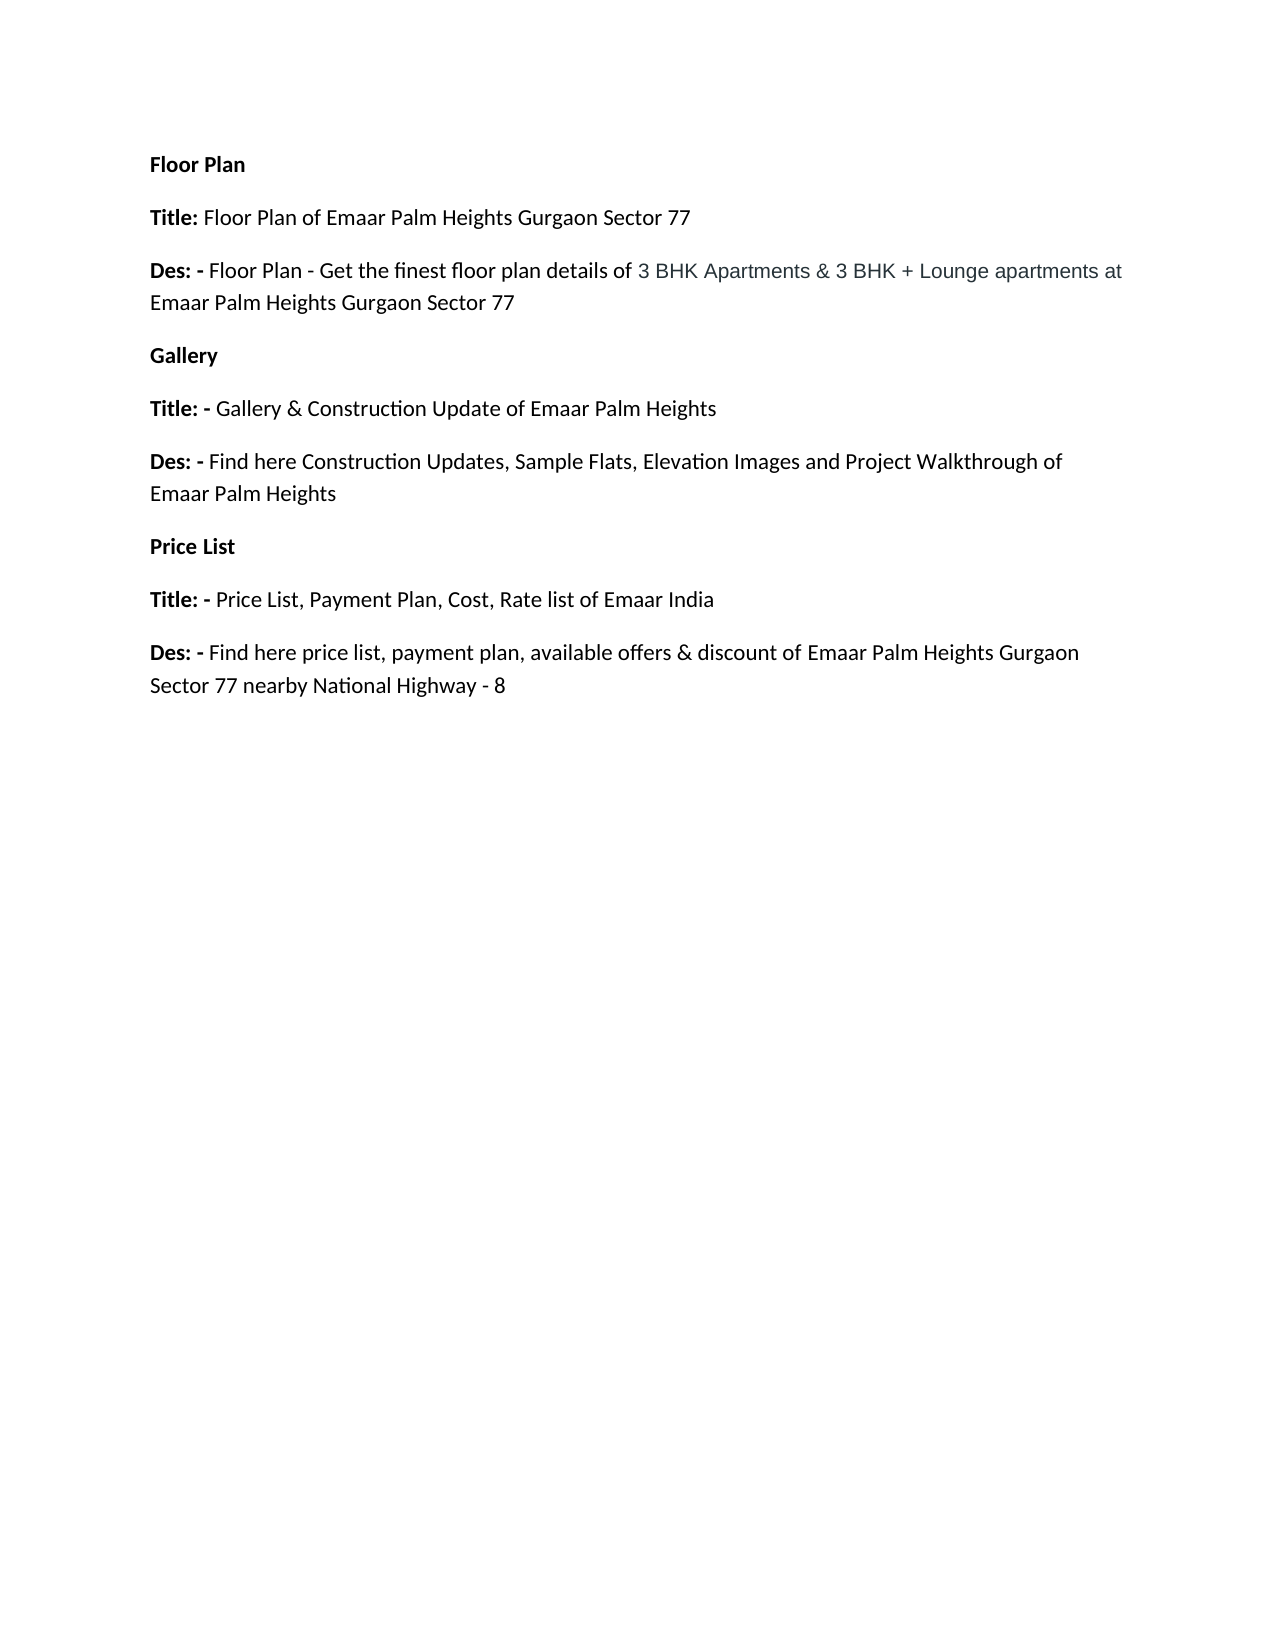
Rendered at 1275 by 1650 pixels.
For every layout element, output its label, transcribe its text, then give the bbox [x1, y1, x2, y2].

text Des: - Floor Plan - Get the finest floor plan details of 3 BHK Apartments & 3 BHK + Lounge apartments at Emaar Palm Heights Gurgaon Sector 77 [150, 256, 1125, 316]
text Title: Floor Plan of Emaar Palm Heights Gurgaon Sector 77 [150, 203, 1125, 231]
text Title: - Price List, Payment Plan, Cost, Rate list of Emaar India [150, 586, 1125, 613]
text Des: - Find here price list, payment plan, available offers & discount of Emaar Palm Heights Gurgaon Sector 77 nearby National Highway - 8 [150, 638, 1125, 699]
text Price List [150, 532, 1125, 561]
text Des: - Find here Construction Updates, Sample Flats, Elevation Images and Project Walkthrough of Emaar Palm Heights [150, 447, 1125, 507]
text Floor Plan [150, 150, 1125, 178]
text Gallery [150, 341, 1125, 369]
text Title: - Gallery & Construction Update of Emaar Palm Heights [150, 394, 1125, 422]
